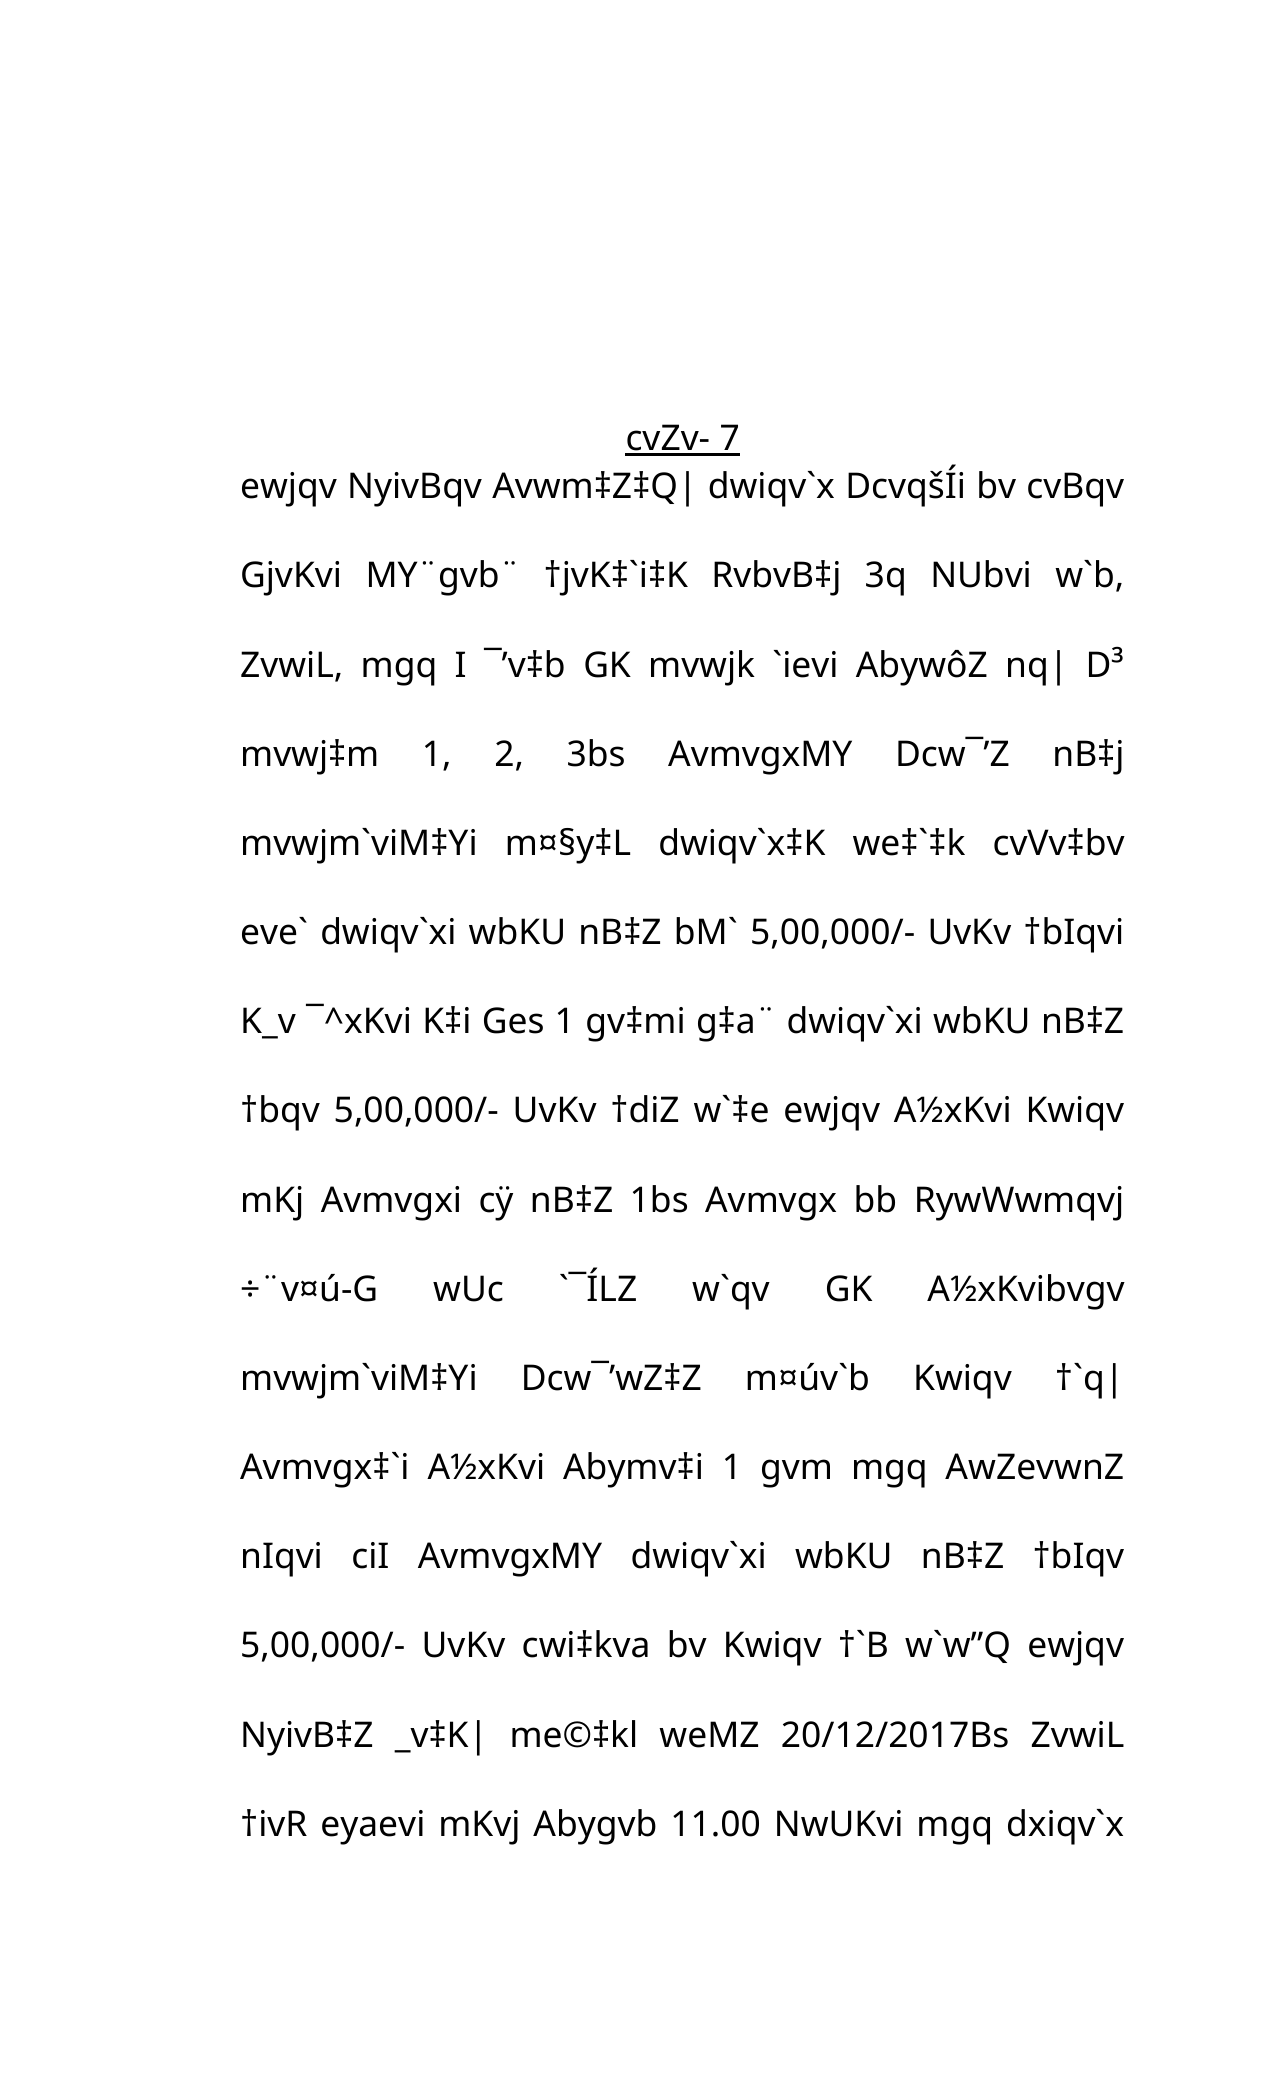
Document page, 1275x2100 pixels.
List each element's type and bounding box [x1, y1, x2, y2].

text [240, 461, 1125, 1847]
